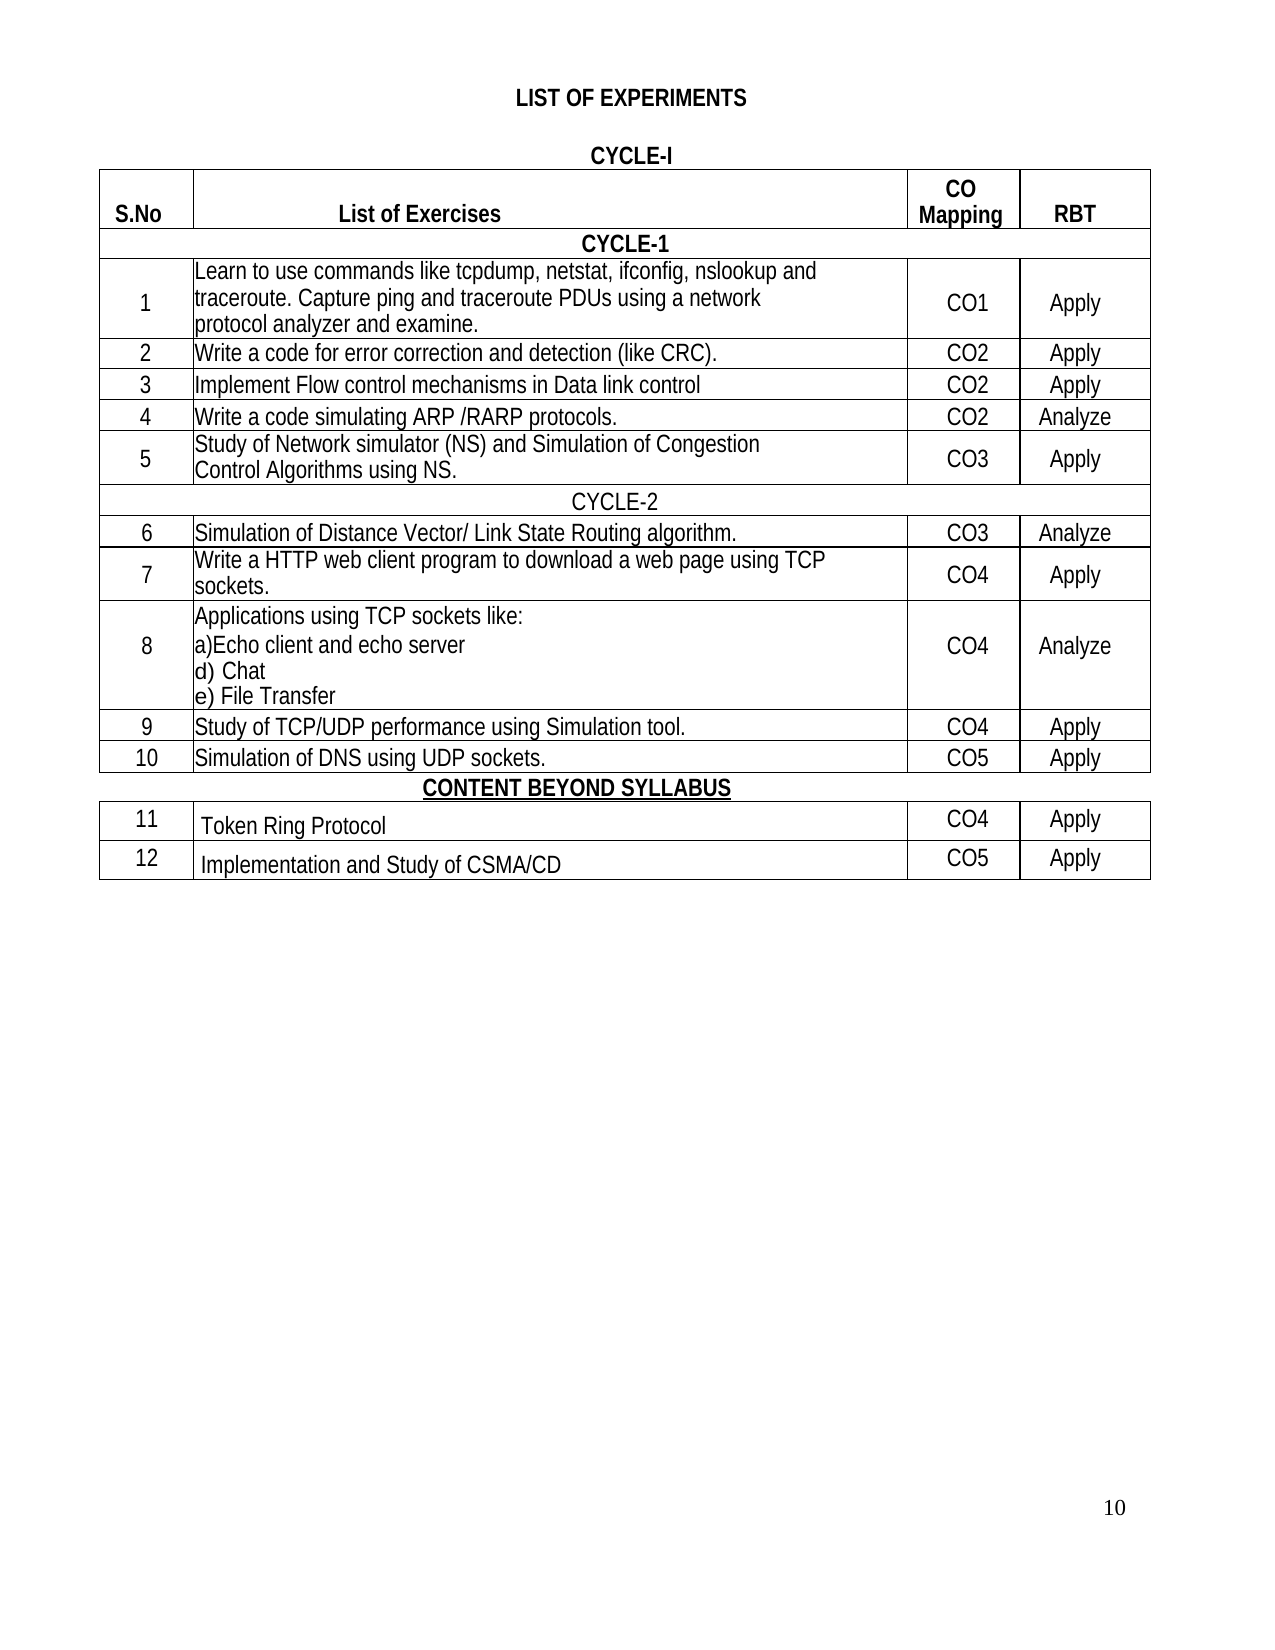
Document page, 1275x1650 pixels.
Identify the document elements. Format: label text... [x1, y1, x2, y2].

table_cell Implement Flow control mechanisms in Data link control [194, 369, 907, 399]
table_cell CO4 [908, 548, 1019, 600]
table_cell Analyze [1021, 516, 1150, 546]
table_cell Apply [1021, 369, 1150, 399]
table_cell CO2 [908, 400, 1019, 430]
table_cell Apply [1021, 339, 1150, 368]
table_cell Simulation of DNS using UDP sockets. [194, 741, 907, 772]
table_header 11 [100, 802, 193, 840]
table_cell 8 [100, 601, 193, 709]
table_cell Study of TCP/UDP performance using Simulation tool. [194, 710, 907, 740]
table_cell 7 [100, 548, 193, 600]
table_cell Study of Network simulator (NS) and Simulation of Congestion Control Algorithms using NS. [194, 431, 907, 484]
table_cell CO2 [908, 339, 1019, 368]
table_cell 4 [100, 400, 193, 430]
table_cell Write a code for error correction and detection (like CRC). [194, 339, 907, 368]
table_cell 3 [100, 369, 193, 399]
table_cell Apply [1021, 431, 1150, 484]
table_cell CO1 [908, 259, 1019, 338]
table_header Apply [1021, 802, 1150, 840]
table_cell CO5 [908, 741, 1019, 772]
table_cell 9 [100, 710, 193, 740]
table_cell 5 [100, 431, 193, 484]
table_cell CO3 [908, 431, 1019, 484]
table_cell CYCLE-2 [100, 485, 1150, 515]
subtitle CONTENT BEYOND SYLLABUS [69, 773, 1085, 801]
table_cell CO2 [908, 369, 1019, 399]
table_header CO Mapping [908, 170, 1019, 228]
table_cell 12 [100, 841, 193, 879]
table_cell Apply [1021, 548, 1150, 600]
subtitle CYCLE-I [69, 141, 1194, 169]
table_cell 2 [100, 339, 193, 368]
table_header List of Exercises [194, 170, 907, 228]
table_cell Simulation of Distance Vector/ Link State Routing algorithm. [194, 516, 907, 546]
table_cell 1 [100, 259, 193, 338]
table_cell Write a HTTP web client program to download a web page using TCP sockets. [194, 548, 907, 600]
table_cell Implementation and Study of CSMA/CD [194, 841, 907, 879]
table_header S.No [100, 170, 193, 228]
table_header Token Ring Protocol [194, 802, 907, 840]
table_cell 6 [100, 516, 193, 546]
table_cell Apply [1021, 841, 1150, 879]
table_cell Apply [1021, 259, 1150, 338]
table_cell Learn to use commands like tcpdump, netstat, ifconfig, nslookup and traceroute. Capture ping and traceroute PDUs using a network protocol analyzer and examine. [194, 259, 907, 338]
table_cell Analyze [1021, 400, 1150, 430]
table_header RBT [1021, 170, 1150, 228]
table_cell Analyze [1021, 601, 1150, 709]
table_cell CO3 [908, 516, 1019, 546]
table_cell Write a code simulating ARP /RARP protocols. [194, 400, 907, 430]
table_cell CO4 [908, 601, 1019, 709]
table_header CO4 [908, 802, 1019, 840]
table_cell CO5 [908, 841, 1019, 879]
subtitle LIST OF EXPERIMENTS [69, 83, 1194, 112]
table_cell Applications using TCP sockets like: a)Echo client and echo server Chat File Transfer [194, 601, 907, 709]
table_cell Apply [1021, 741, 1150, 772]
table_cell CO4 [908, 710, 1019, 740]
table_cell Apply [1021, 710, 1150, 740]
table_cell 10 [100, 741, 193, 772]
table_cell CYCLE-1 [100, 229, 1150, 258]
